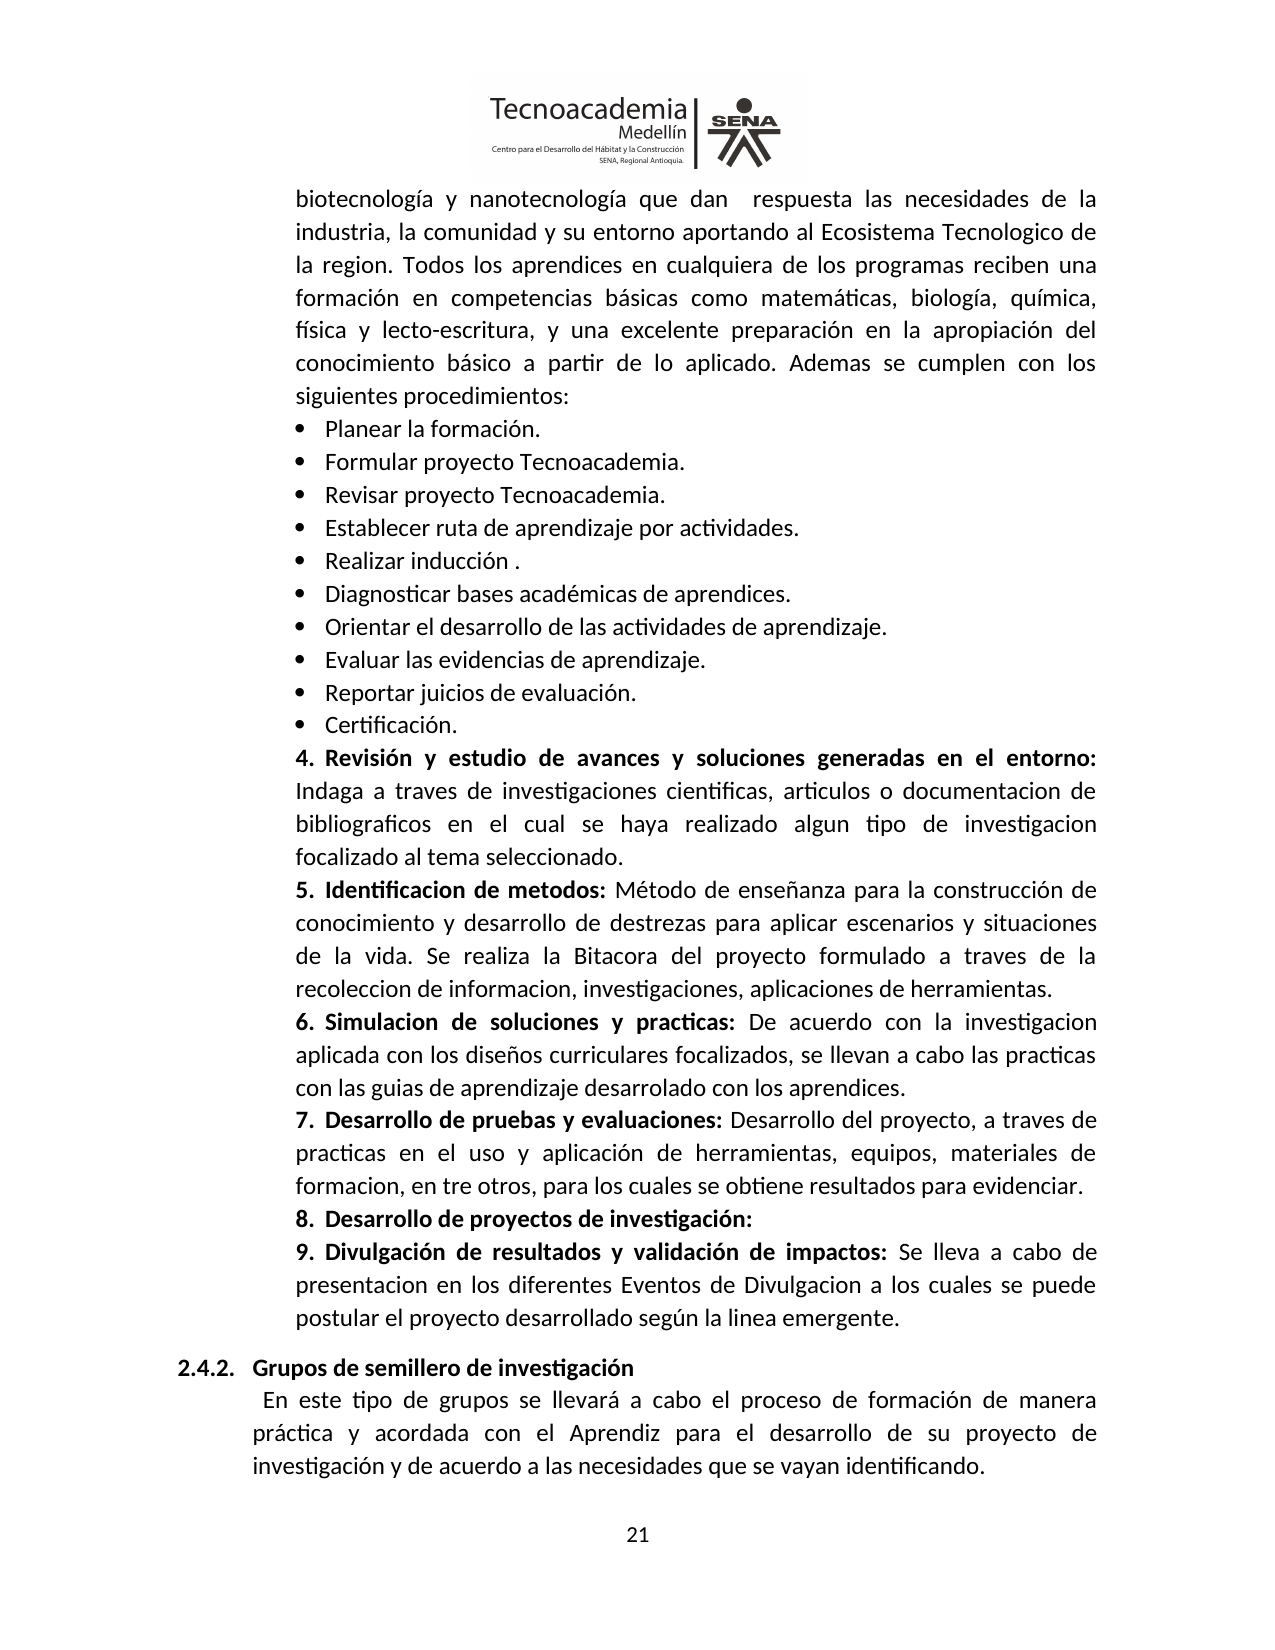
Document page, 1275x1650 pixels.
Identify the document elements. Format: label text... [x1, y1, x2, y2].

picture [469, 73, 806, 183]
list Establecer ruta de aprendizaje por actividades. [295, 512, 1098, 543]
list Certificación. [295, 709, 1098, 740]
list Revisar proyecto Tecnoacademia. [295, 479, 1098, 510]
list Formular proyecto Tecnoacademia. [295, 446, 1098, 477]
list Realizar inducción . [295, 545, 1098, 576]
list Revisión y estudio de avances y soluciones generadas en el entorno: Indaga a traves de investigaciones cientificas, articulos o documentacion de bibliograficos en el cual se haya realizado algun tipo de investigacion focalizado al tema seleccionado. [295, 742, 1098, 872]
list Divulgación de resultados y validación de impactos: Se lleva a cabo de presentacion en los diferentes Eventos de Divulgacion a los cuales se puede postular el proyecto desarrollado según la linea emergente. [295, 1236, 1098, 1333]
list Identificacion de metodos: Método de enseñanza para la construcción de conocimiento y desarrollo de destrezas para aplicar escenarios y situaciones de la vida. Se realiza la Bitacora del proyecto formulado a traves de la recoleccion de informacion, investigaciones, aplicaciones de herramientas. [295, 874, 1098, 1003]
list Desarrollo de proyectos de investigación: [295, 1203, 1098, 1234]
list Evaluar las evidencias de aprendizaje. [295, 644, 1098, 674]
list Orientar el desarrollo de las actividades de aprendizaje. [295, 611, 1098, 641]
list Reportar juicios de evaluación. [295, 677, 1098, 707]
list Diagnosticar bases académicas de aprendices. [295, 578, 1098, 608]
list Desarrollo de pruebas y evaluaciones: Desarrollo del proyecto, a traves de practicas en el uso y aplicación de herramientas, equipos, materiales de formacion, en tre otros, para los cuales se obtiene resultados para evidenciar. [295, 1104, 1098, 1201]
list Simulacion de soluciones y practicas: De acuerdo con la investigacion aplicada con los diseños curriculares focalizados, se llevan a cabo las practicas con las guias de aprendizaje desarrolado con los aprendices. [295, 1006, 1098, 1102]
list Planear la formación. [295, 413, 1098, 444]
subtitle Grupos de semillero de investigación [177, 1352, 1098, 1382]
list En este tipo de grupos se llevará a cabo el proceso de formación de manera práctica y acordada con el Aprendiz para el desarrollo de su proyecto de investigación y de acuerdo a las necesidades que se vayan identificando. [252, 1384, 1098, 1481]
